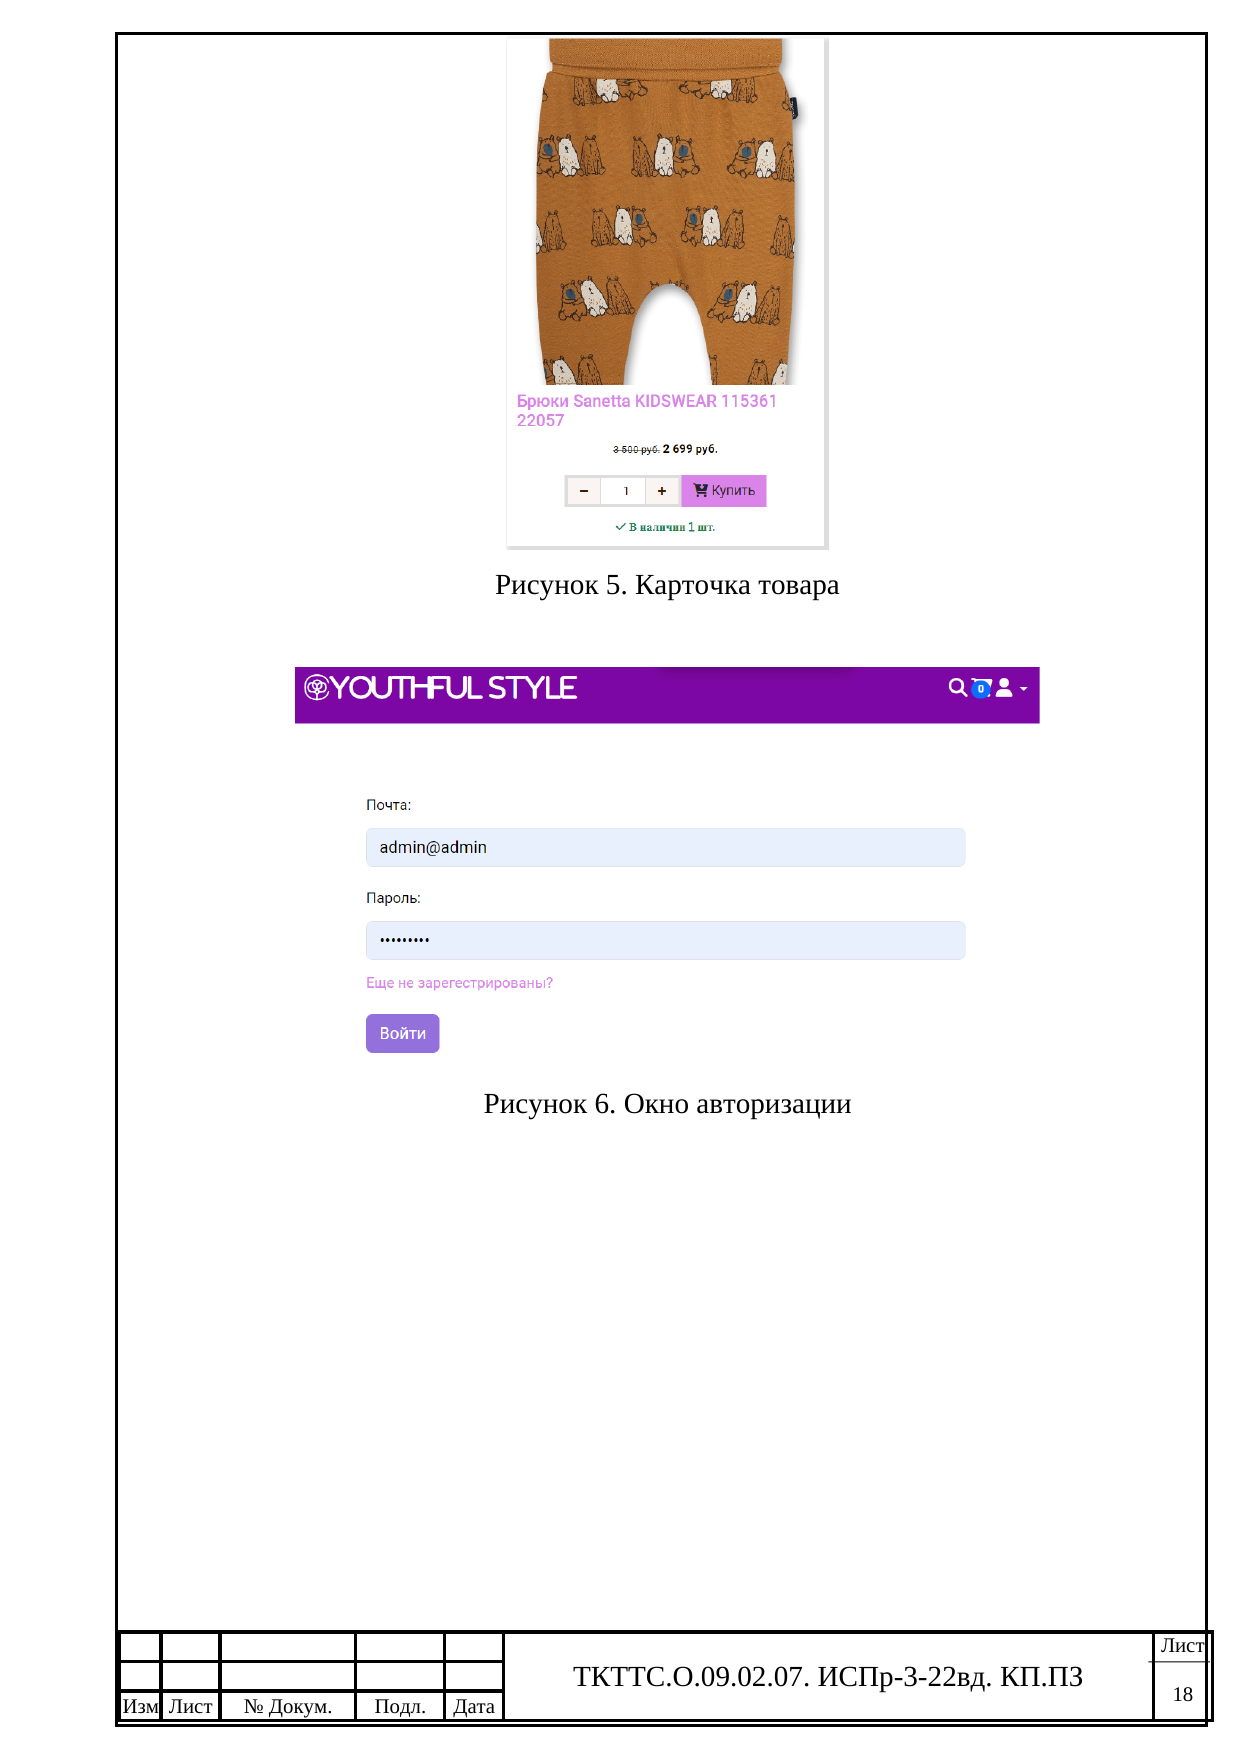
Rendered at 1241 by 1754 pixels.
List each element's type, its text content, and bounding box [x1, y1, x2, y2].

text Рисунок 6. Окно авторизации [148, 1086, 1187, 1120]
picture [505, 35, 830, 550]
text Рисунок 5. Карточка товара [148, 567, 1187, 600]
picture [295, 667, 1040, 1070]
